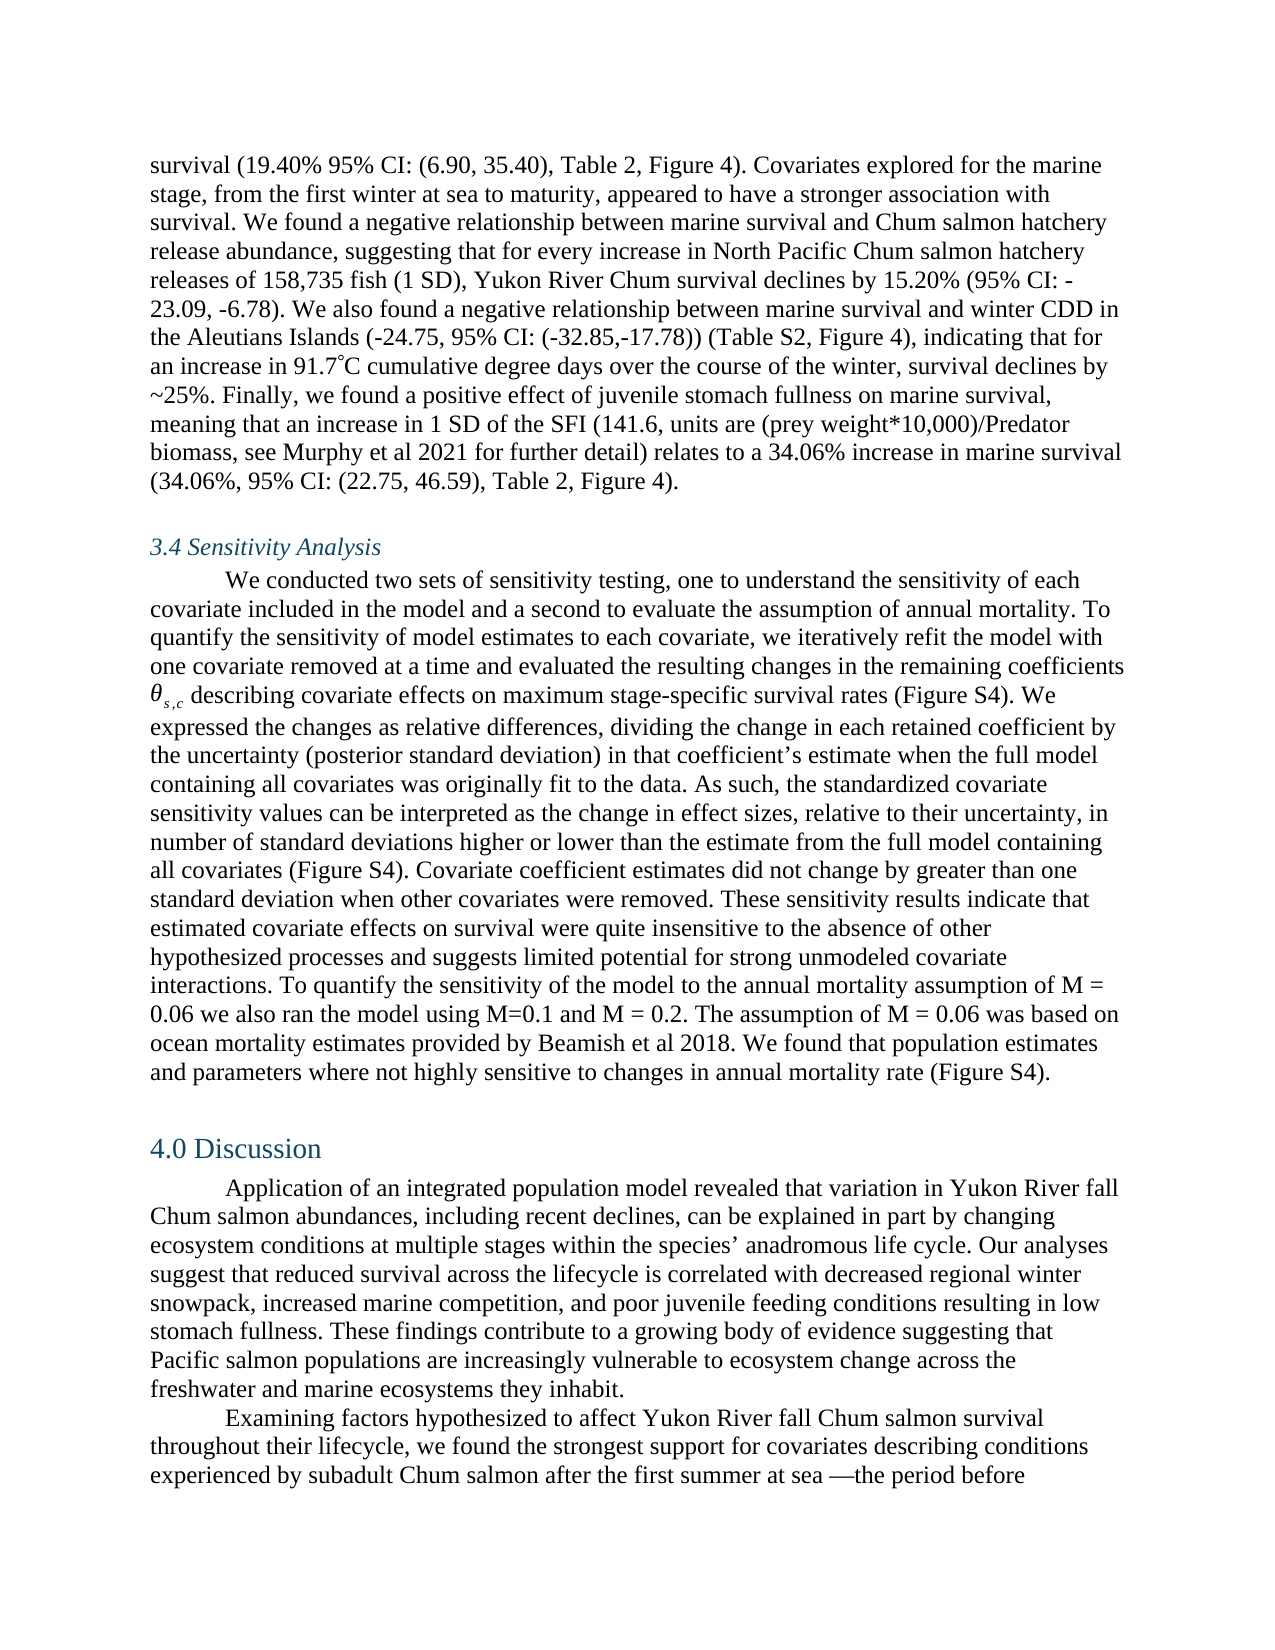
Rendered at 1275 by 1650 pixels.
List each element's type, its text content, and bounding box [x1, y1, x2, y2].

subtitle 4.0 Discussion [150, 1131, 1125, 1164]
subtitle 3.4 Sensitivity Analysis [150, 532, 1125, 561]
text Application of an integrated population model revealed that variation in Yukon River fall Chum salmon abundances, including recent declines, can be explained in part by changing ecosystem conditions at multiple stages within the species’ anadromous life cycle. Our analyses suggest that reduced survival across the lifecycle is correlated with decreased regional winter snowpack, increased marine competition, and poor juvenile feeding conditions resulting in low stomach fullness. These findings contribute to a growing body of evidence suggesting that Pacific salmon populations are increasingly vulnerable to ecosystem change across the freshwater and marine ecosystems they inhabit. [150, 1173, 1125, 1403]
text We conducted two sets of sensitivity testing, one to understand the sensitivity of each covariate included in the model and a second to evaluate the assumption of annual mortality. To quantify the sensitivity of model estimates to each covariate, we iteratively refit the model with one covariate removed at a time and evaluated the resulting changes in the remaining coefficients describing covariate effects on maximum stage-specific survival rates (Figure S4). We expressed the changes as relative differences, dividing the change in each retained coefficient by the uncertainty (posterior standard deviation) in that coefficient’s estimate when the full model containing all covariates was originally fit to the data. As such, the standardized covariate sensitivity values can be interpreted as the change in effect sizes, relative to their uncertainty, in number of standard deviations higher or lower than the estimate from the full model containing all covariates (Figure S4). Covariate coefficient estimates did not change by greater than one standard deviation when other covariates were removed. These sensitivity results indicate that estimated covariate effects on survival were quite insensitive to the absence of other hypothesized processes and suggests limited potential for strong unmodeled covariate interactions. To quantify the sensitivity of the model to the annual mortality assumption of M = 0.06 we also ran the model using M=0.1 and M = 0.2. The assumption of M = 0.06 was based on ocean mortality estimates provided by Beamish et al 2018. We found that population estimates and parameters where not highly sensitive to changes in annual mortality rate (Figure S4). [150, 565, 1125, 1085]
